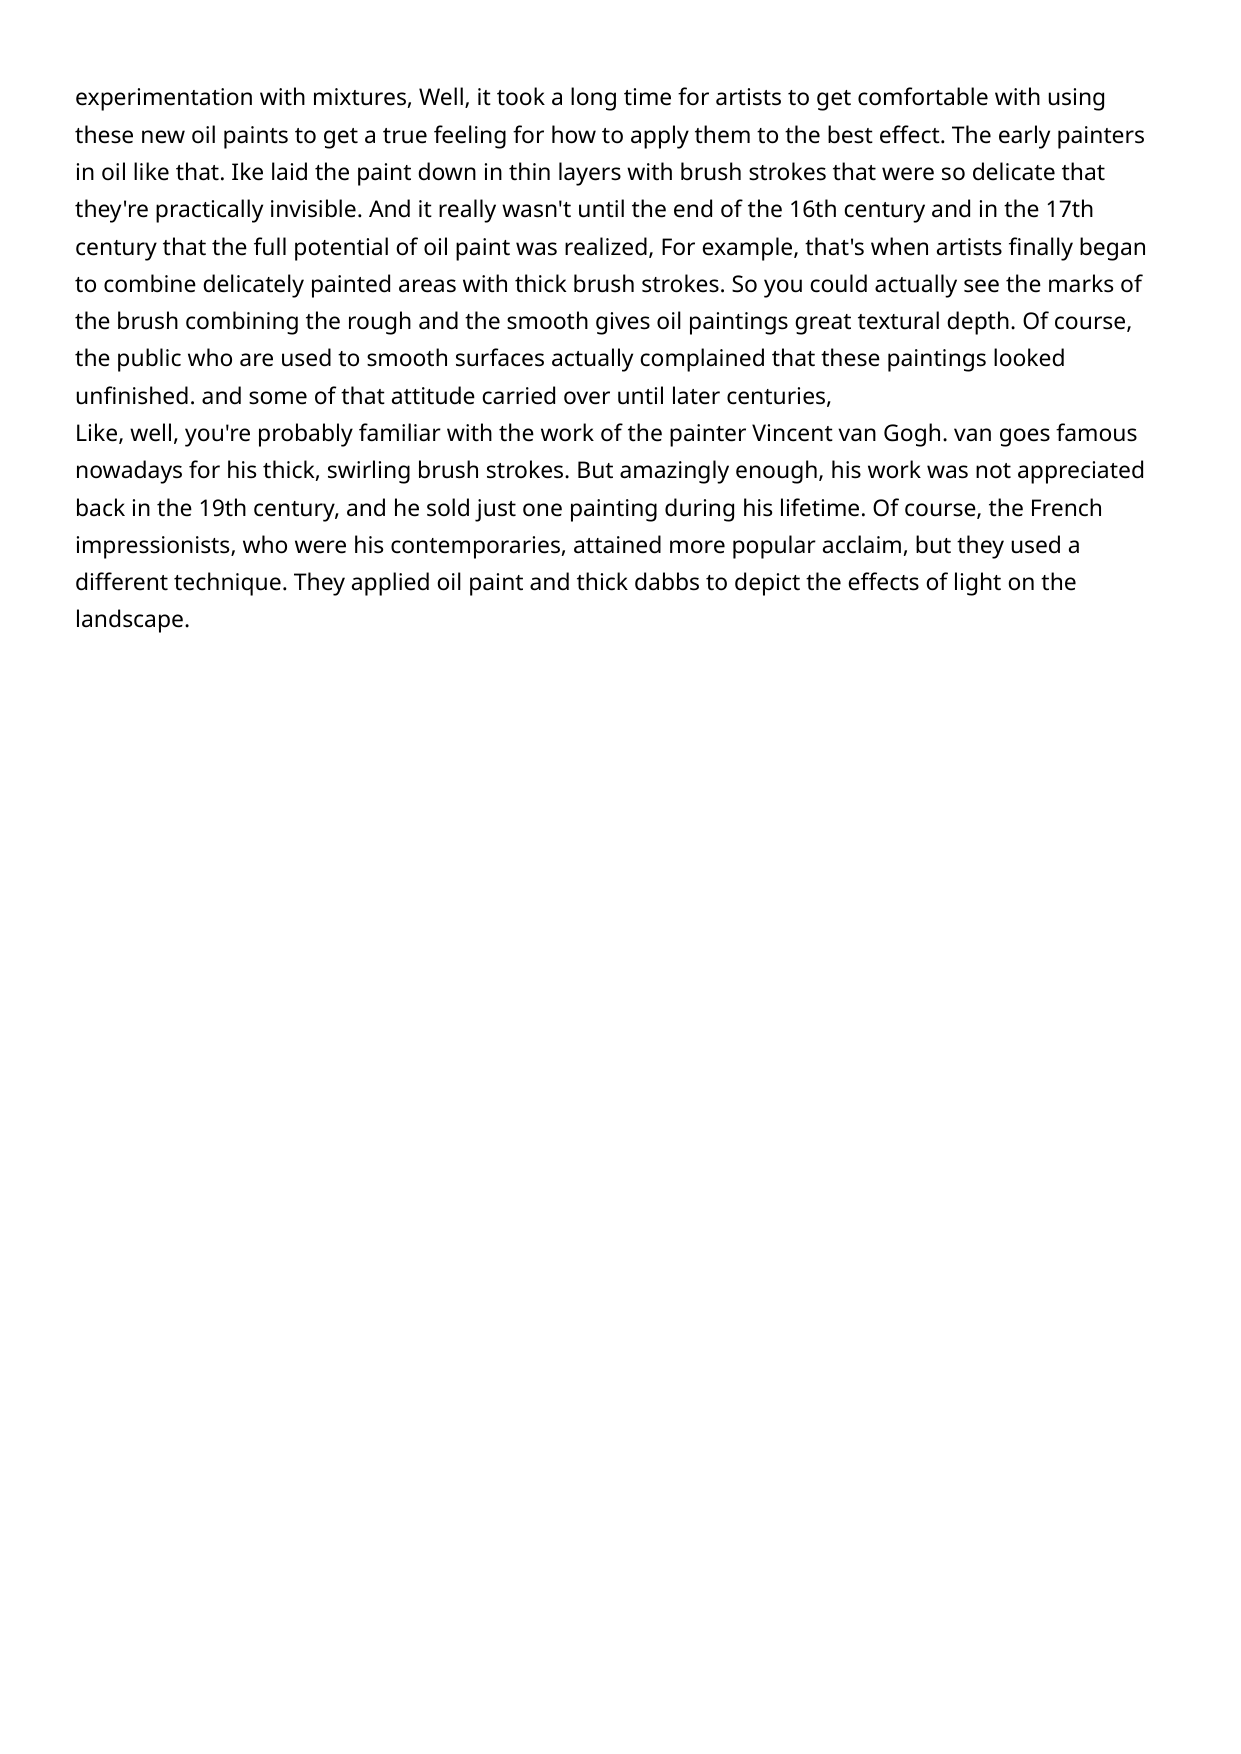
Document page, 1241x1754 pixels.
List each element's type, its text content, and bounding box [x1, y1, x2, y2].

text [75, 81, 1165, 412]
text Like, well, you're probably familiar with the work of the painter Vincent van Gogh. van goes famous nowadays for his thick, swirling brush strokes. But amazingly enough, his work was not appreciated back in the 19th century, and he sold just one painting during his lifetime. Of course, the French impressionists, who were his contemporaries, attained more popular acclaim, but they used a different technique. They applied oil paint and thick dabbs to depict the effects of light on the landscape. [75, 416, 1165, 635]
